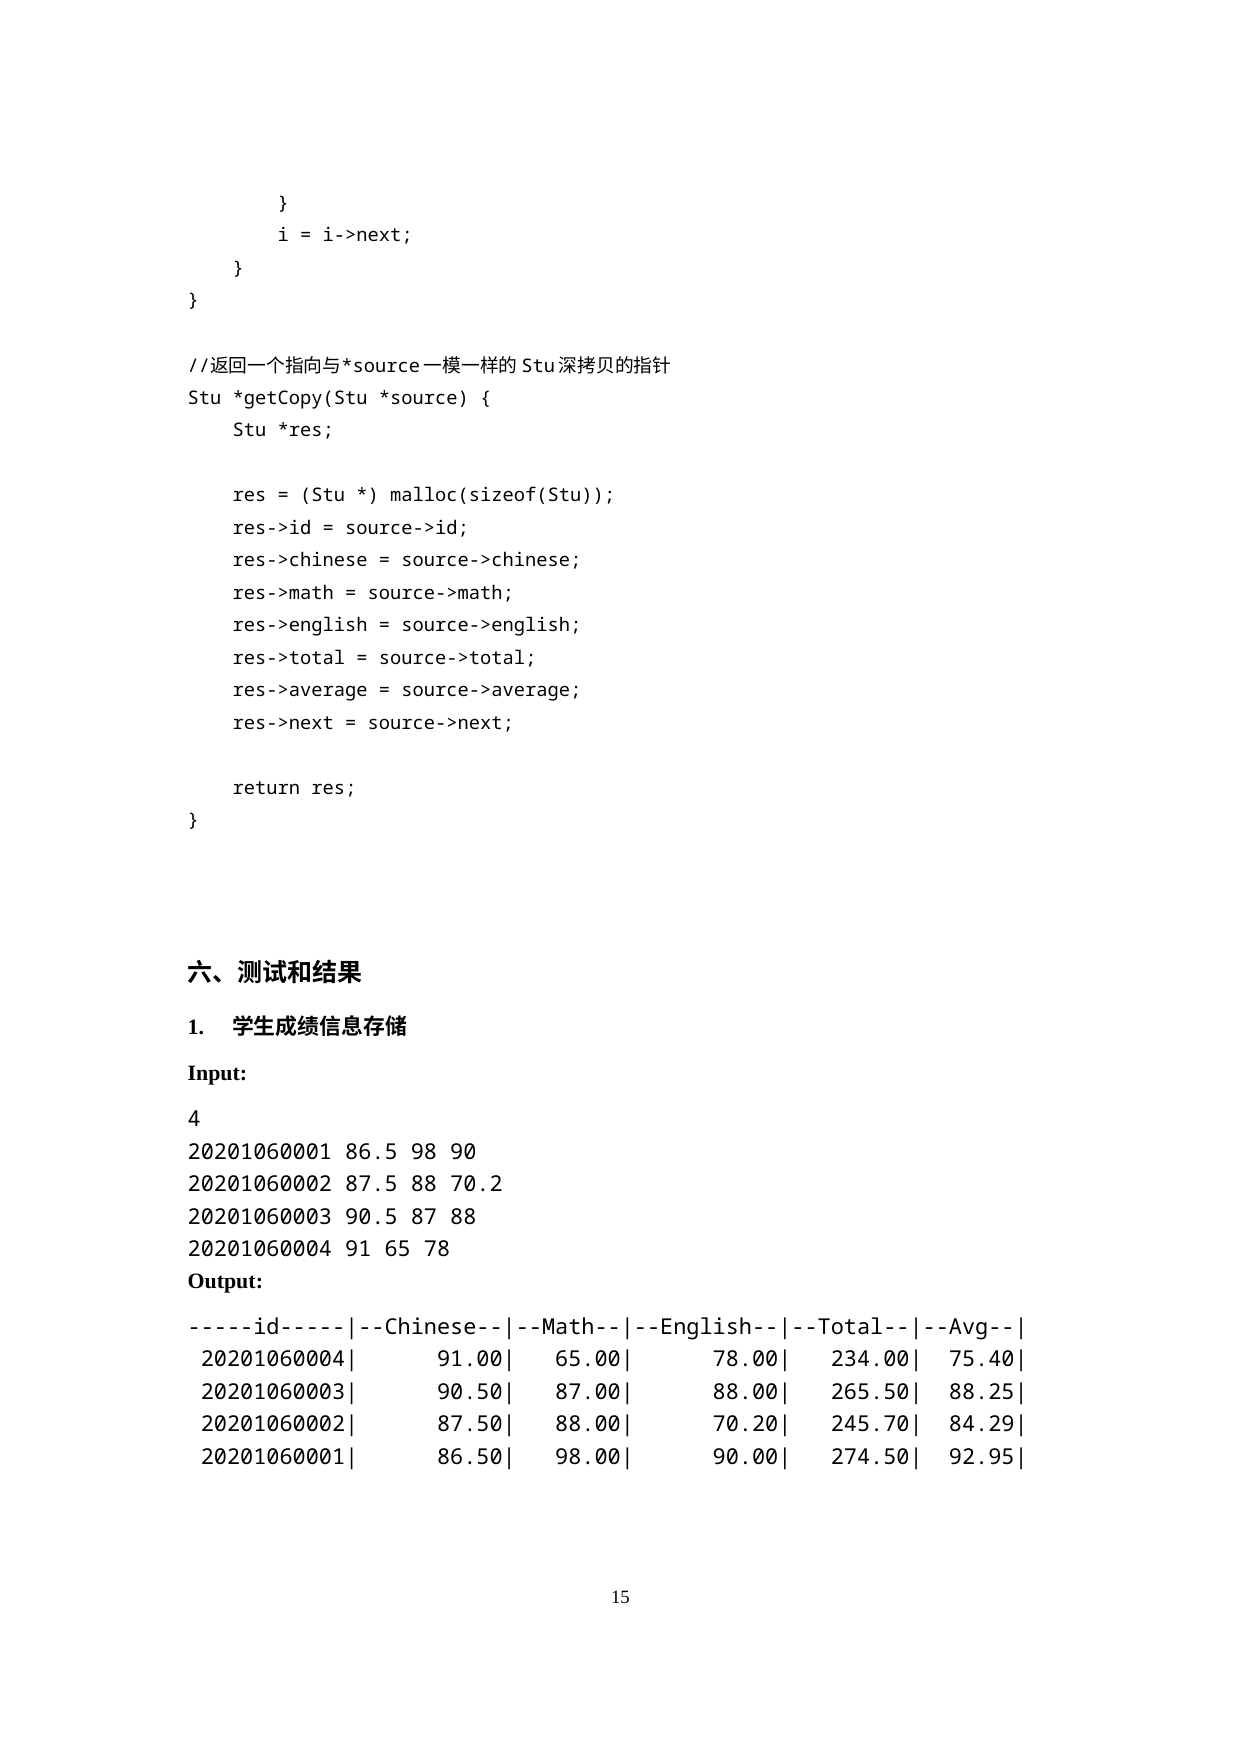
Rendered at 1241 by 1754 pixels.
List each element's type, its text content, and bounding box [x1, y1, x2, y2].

text res->chinese = source->chinese; [187, 543, 1053, 576]
text Output: [187, 1264, 1053, 1297]
text res->total = source->total; [187, 641, 1053, 673]
text 20201060004| 91.00| 65.00| 78.00| 234.00| 75.40| [187, 1342, 1053, 1374]
text res->average = source->average; [187, 673, 1053, 706]
text } [187, 803, 1053, 836]
text } [187, 186, 1053, 218]
text //返回一个指向与*source一模一样的Stu深拷贝的指针 [187, 348, 1053, 381]
text res->english = source->english; [187, 608, 1053, 641]
text return res; [187, 771, 1053, 803]
text res->math = source->math; [187, 576, 1053, 608]
text 20201060003| 90.50| 87.00| 88.00| 265.50| 88.25| [187, 1374, 1053, 1407]
text 4 [187, 1102, 1053, 1134]
text 20201060001 86.5 98 90 [187, 1134, 1053, 1167]
text } [187, 283, 1053, 316]
text 20201060002 87.5 88 70.2 [187, 1167, 1053, 1199]
text 20201060004 91 65 78 [187, 1232, 1053, 1264]
text 20201060001| 86.50| 98.00| 90.00| 274.50| 92.95| [187, 1439, 1053, 1472]
text Input: [187, 1057, 1053, 1089]
text 20201060003 90.5 87 88 [187, 1199, 1053, 1232]
subtitle 六、测试和结果 [187, 938, 1053, 1003]
text Stu *getCopy(Stu *source) { [187, 381, 1053, 413]
text 20201060002| 87.50| 88.00| 70.20| 245.70| 84.29| [187, 1407, 1053, 1439]
text i = i->next; [187, 218, 1053, 251]
text res = (Stu *) malloc(sizeof(Stu)); [187, 478, 1053, 511]
text res->id = source->id; [187, 511, 1053, 543]
text Stu *res; [187, 413, 1053, 446]
text -----id-----|--Chinese--|--Math--|--English--|--Total--|--Avg--| [187, 1309, 1053, 1342]
list 学生成绩信息存储 [187, 1008, 1053, 1041]
text } [187, 251, 1053, 283]
text res->next = source->next; [187, 706, 1053, 738]
